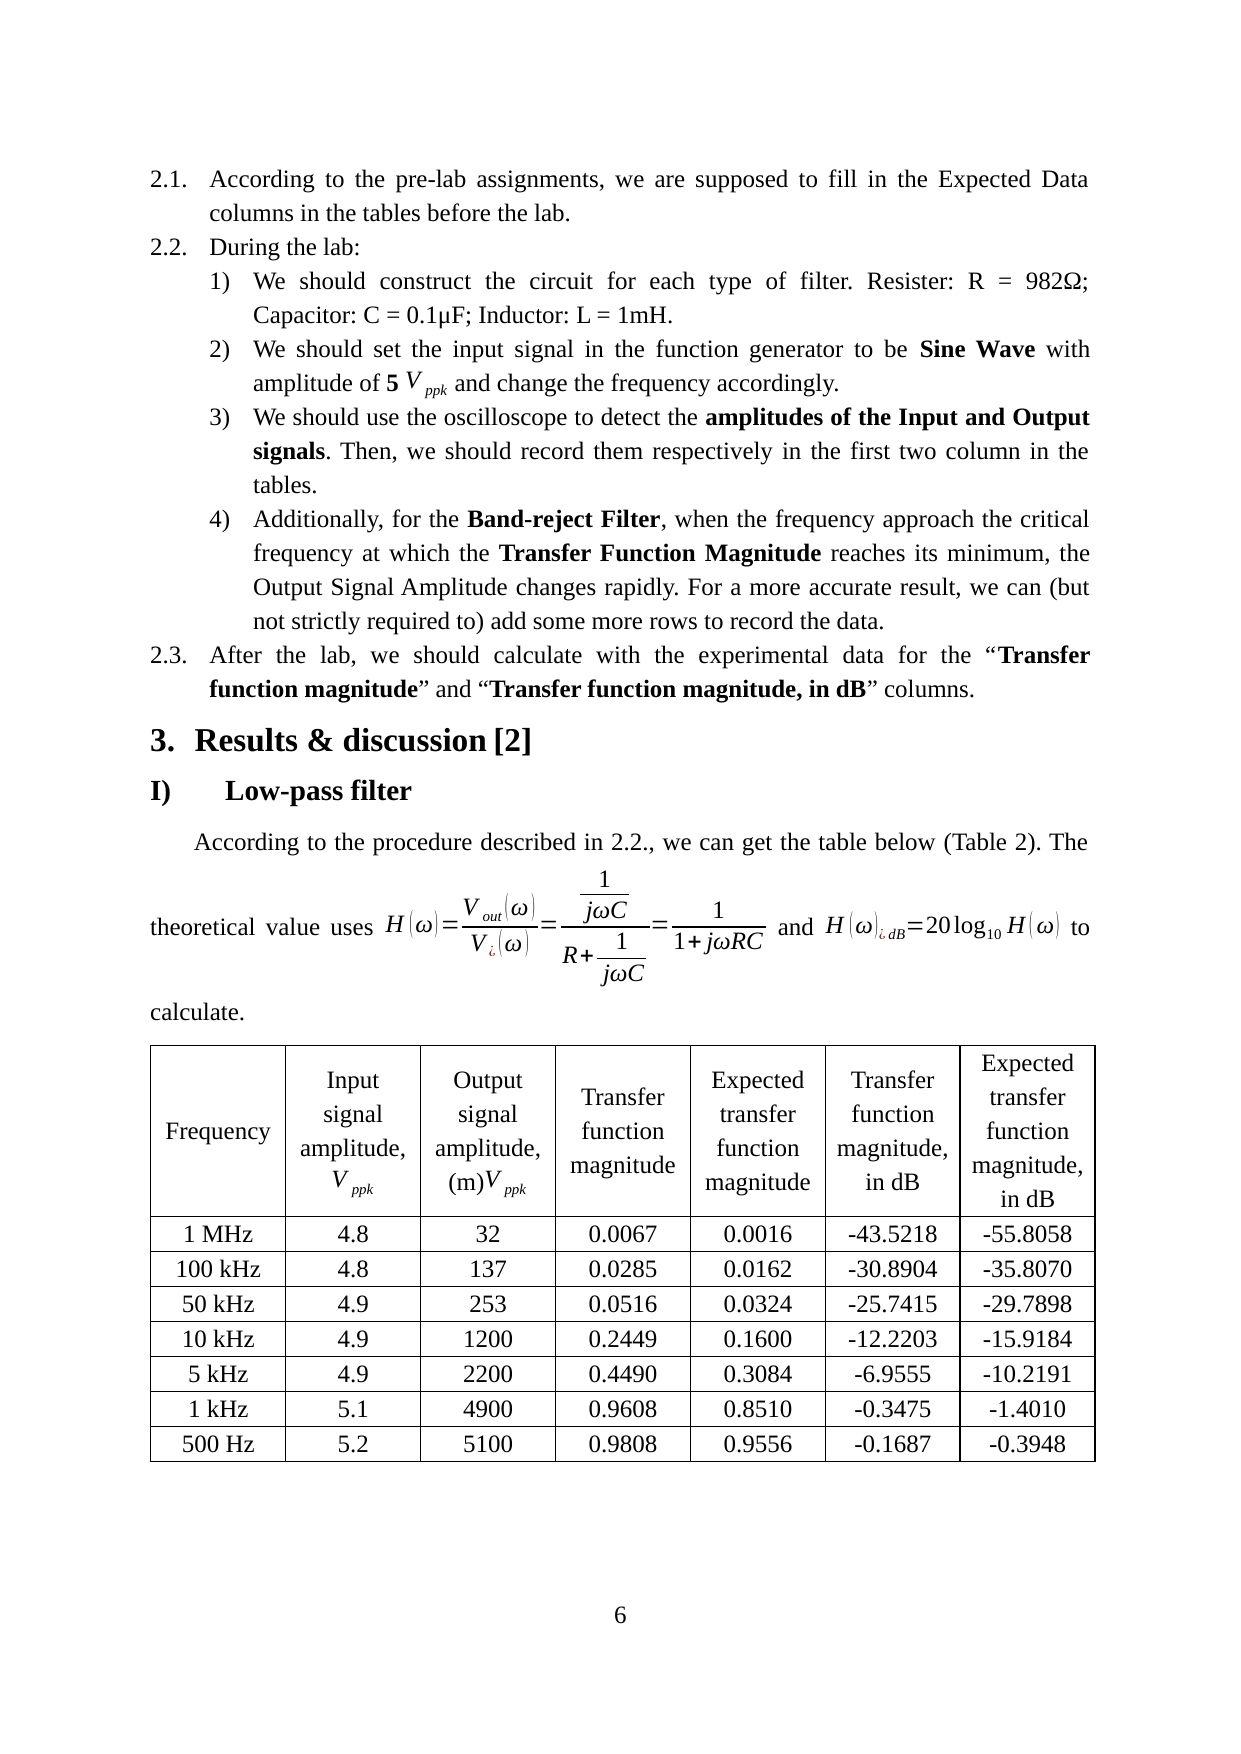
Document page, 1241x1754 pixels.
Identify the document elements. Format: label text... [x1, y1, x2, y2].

table_cell 4.9 [286, 1287, 420, 1321]
table_cell 0.9556 [691, 1427, 825, 1461]
table_cell 1 kHz [151, 1392, 285, 1426]
table_cell -30.8904 [826, 1252, 959, 1286]
table_cell 4.8 [286, 1252, 420, 1286]
table_cell 0.0324 [691, 1287, 825, 1321]
table_cell 100 kHz [151, 1252, 285, 1286]
table_cell -0.3948 [961, 1427, 1094, 1461]
list During the lab: [150, 230, 1090, 264]
table_cell 1200 [421, 1322, 555, 1356]
table_cell -0.1687 [826, 1427, 959, 1461]
table_cell 137 [421, 1252, 555, 1286]
table_cell 5.2 [286, 1427, 420, 1461]
table_cell 50 kHz [151, 1287, 285, 1321]
table_cell 0.2449 [556, 1322, 690, 1356]
table_cell 0.3084 [691, 1357, 825, 1391]
table_cell 500 Hz [151, 1427, 285, 1461]
table_cell 0.0162 [691, 1252, 825, 1286]
table_cell 1 MHz [151, 1217, 285, 1251]
table_cell 32 [421, 1217, 555, 1251]
table_cell 0.0067 [556, 1217, 690, 1251]
table_header Expected transfer function magnitude, in dB [961, 1046, 1094, 1216]
table_cell -12.2203 [826, 1322, 959, 1356]
list Results & discussion [2] [150, 705, 1090, 773]
table_cell 0.0516 [556, 1287, 690, 1321]
table_cell 5 kHz [151, 1357, 285, 1391]
table_header Expected transfer function magnitude [691, 1046, 825, 1216]
table_cell 253 [421, 1287, 555, 1321]
table_cell 5100 [421, 1427, 555, 1461]
table_cell 2200 [421, 1357, 555, 1391]
list We should construct the circuit for each type of filter. Resister: R = 982Ω; Capacitor: C = 0.1μF; Inductor: L = 1mH. [209, 264, 1090, 332]
table_cell 4900 [421, 1392, 555, 1426]
table_cell 10 kHz [151, 1322, 285, 1356]
table_cell 4.9 [286, 1357, 420, 1391]
table_cell -10.2191 [961, 1357, 1094, 1391]
table_cell -1.4010 [961, 1392, 1094, 1426]
table_cell 0.9808 [556, 1427, 690, 1461]
table_header Output signal amplitude, (m) [421, 1046, 555, 1216]
table_cell 4.9 [286, 1322, 420, 1356]
table_cell 4.8 [286, 1217, 420, 1251]
list We should set the input signal in the function generator to be Sine Wave with amplitude of 5 and change the frequency accordingly. [209, 332, 1090, 400]
table_cell 0.8510 [691, 1392, 825, 1426]
table_cell 0.0016 [691, 1217, 825, 1251]
list Additionally, for the Band-reject Filter, when the frequency approach the critical frequency at which the Transfer Function Magnitude reaches its minimum, the Output Signal Amplitude changes rapidly. For a more accurate result, we can (but not strictly required to) add some more rows to record the data. [209, 502, 1090, 637]
table_cell -35.8070 [961, 1252, 1094, 1286]
list Low-pass filter [150, 773, 1090, 807]
table_cell 0.4490 [556, 1357, 690, 1391]
table_cell -43.5218 [826, 1217, 959, 1251]
list After the lab, we should calculate with the experimental data for the “Transfer function magnitude” and “Transfer function magnitude, in dB” columns. [150, 637, 1090, 705]
table_header Transfer function magnitude [556, 1046, 690, 1216]
list We should use the oscilloscope to detect the amplitudes of the Input and Output signals. Then, we should record them respectively in the first two column in the tables. [209, 400, 1090, 502]
table_header Frequency [151, 1046, 285, 1216]
table_header Transfer function magnitude, in dB [826, 1046, 959, 1216]
table_cell -25.7415 [826, 1287, 959, 1321]
table_cell -29.7898 [961, 1287, 1094, 1321]
table_header Input signal amplitude, [286, 1046, 420, 1216]
table_cell 0.0285 [556, 1252, 690, 1286]
table_cell 0.1600 [691, 1322, 825, 1356]
list According to the pre-lab assignments, we are supposed to fill in the Expected Data columns in the tables before the lab. [150, 162, 1090, 230]
table_cell -6.9555 [826, 1357, 959, 1391]
table_cell 5.1 [286, 1392, 420, 1426]
table_cell -0.3475 [826, 1392, 959, 1426]
table_cell -15.9184 [961, 1322, 1094, 1356]
text According to the procedure described in 2.2., we can get the table below (Table 2). The theoretical value uses and to calculate. [150, 824, 1090, 1028]
table_cell -55.8058 [961, 1217, 1094, 1251]
table_cell 0.9608 [556, 1392, 690, 1426]
